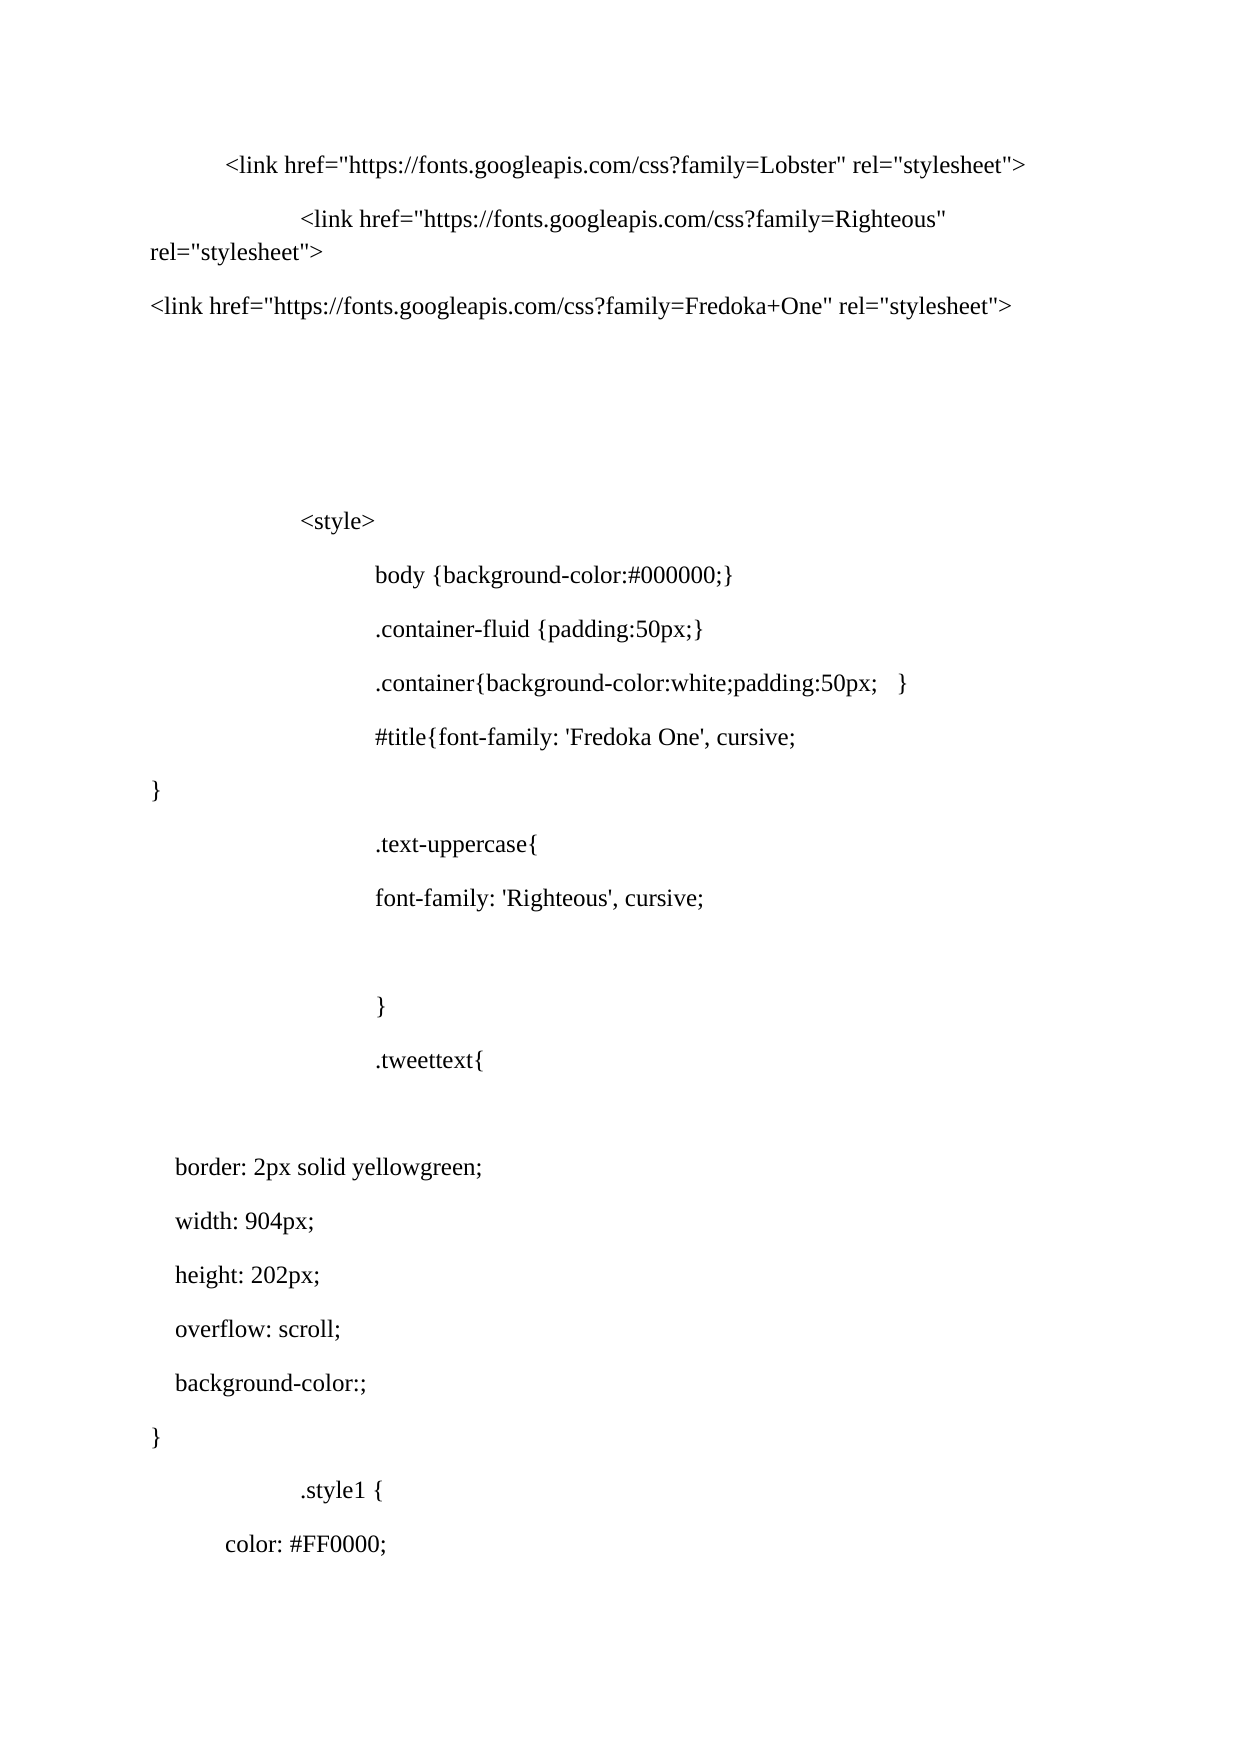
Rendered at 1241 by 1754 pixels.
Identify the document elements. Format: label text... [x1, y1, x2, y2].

text #title{font-family: 'Fredoka One', cursive; [150, 722, 1090, 750]
text } [150, 775, 1090, 804]
text height: 202px; [150, 1260, 1090, 1289]
text background-color:; [150, 1368, 1090, 1397]
text <link href="https://fonts.googleapis.com/css?family=Righteous" rel="stylesheet"> [150, 204, 1090, 266]
text .container{background-color:white;padding:50px; } [150, 668, 1090, 696]
text width: 904px; [150, 1206, 1090, 1235]
text } [150, 991, 1090, 1019]
text <link href="https://fonts.googleapis.com/css?family=Fredoka+One" rel="stylesheet"> [150, 291, 1090, 319]
text body {background-color:#000000;} [150, 560, 1090, 589]
text .container-fluid {padding:50px;} [150, 614, 1090, 643]
text color: #FF0000; [150, 1529, 1090, 1558]
text <link href="https://fonts.googleapis.com/css?family=Lobster" rel="stylesheet"> [150, 150, 1090, 179]
text .style1 { [150, 1476, 1090, 1504]
text } [150, 1422, 1090, 1450]
text <style> [150, 506, 1090, 535]
text overflow: scroll; [150, 1314, 1090, 1343]
text .tweettext{ [150, 1045, 1090, 1073]
text font-family: 'Righteous', cursive; [150, 883, 1090, 912]
text .text-uppercase{ [150, 829, 1090, 858]
text border: 2px solid yellowgreen; [150, 1152, 1090, 1181]
